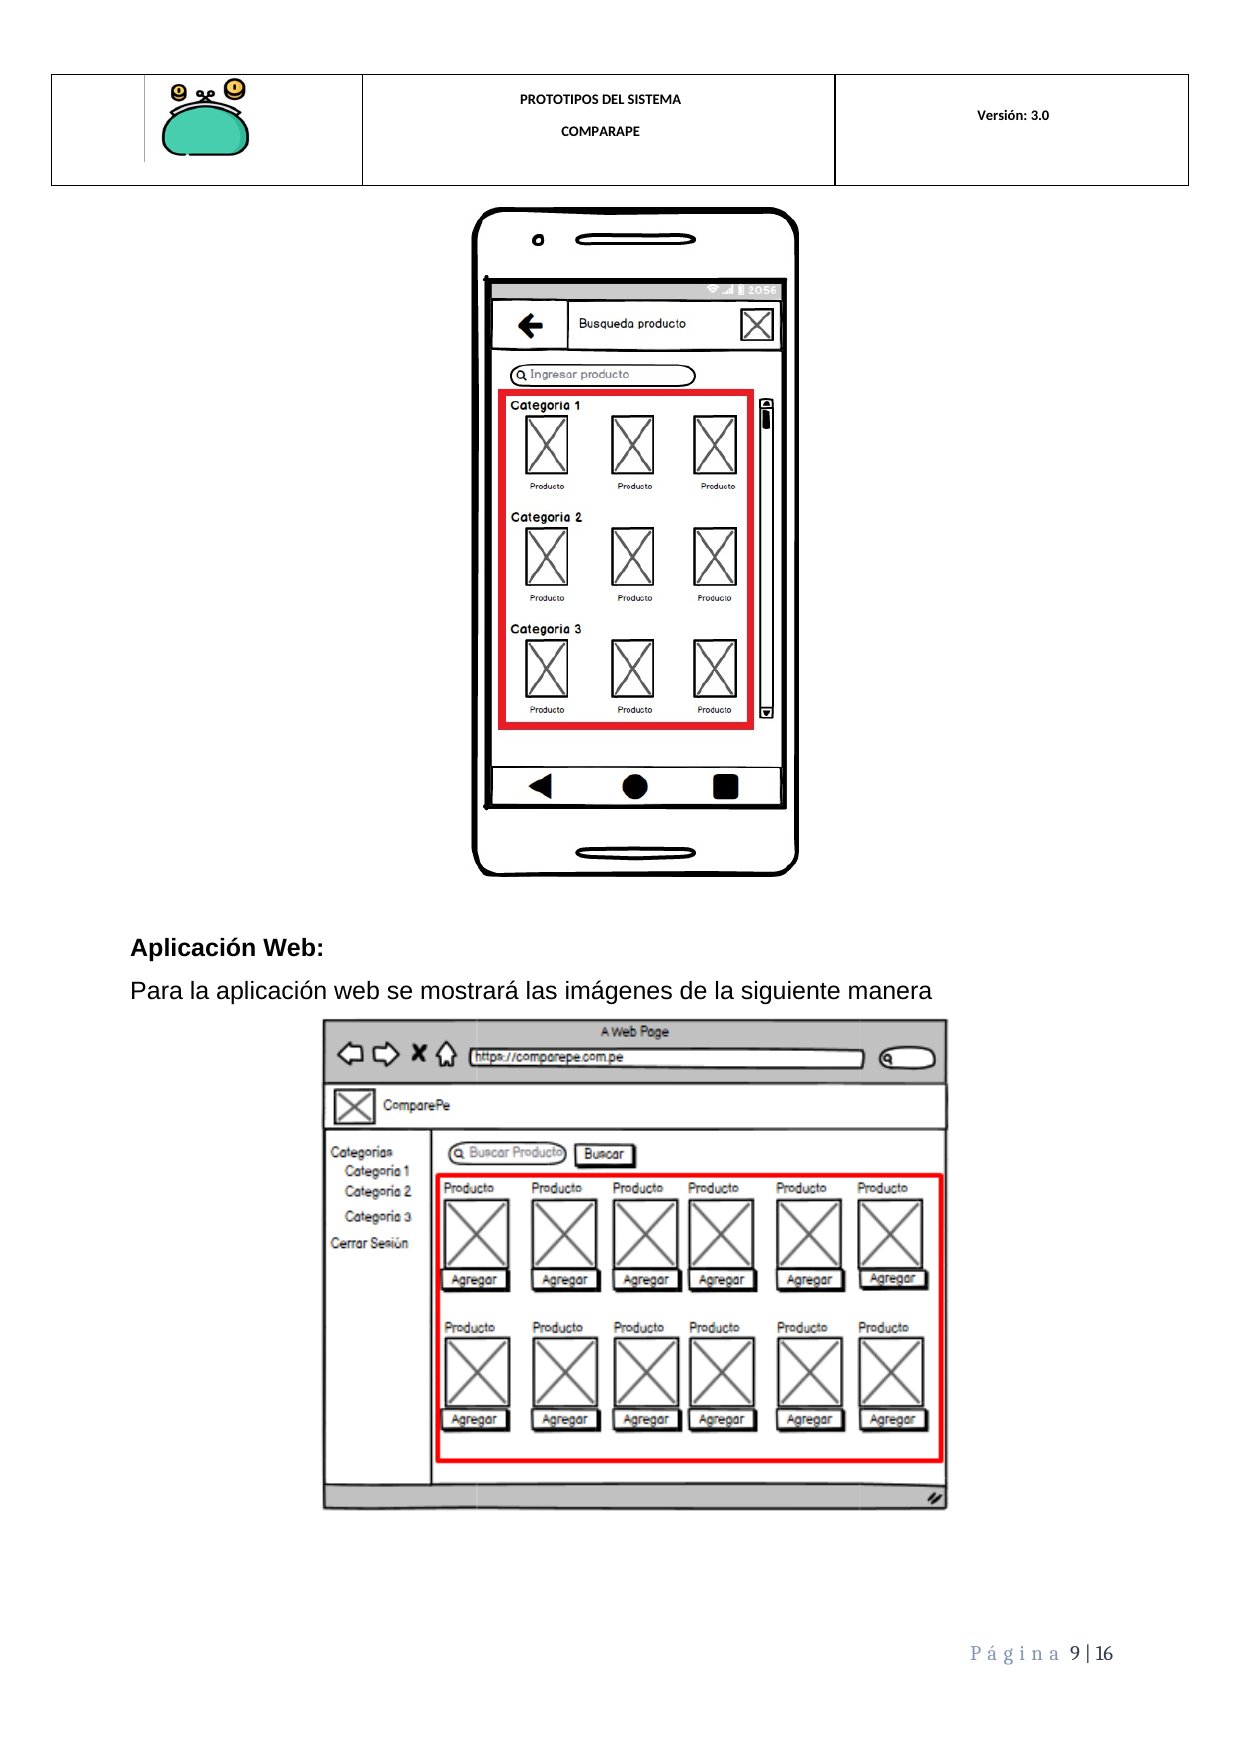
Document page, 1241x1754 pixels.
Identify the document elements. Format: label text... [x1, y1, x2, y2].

text Para la aplicación web se mostrará las imágenes de la siguiente manera [130, 976, 1140, 1004]
picture [144, 74, 261, 162]
picture [320, 1018, 950, 1512]
text Aplicación Web: [130, 933, 1140, 961]
picture [471, 207, 799, 877]
